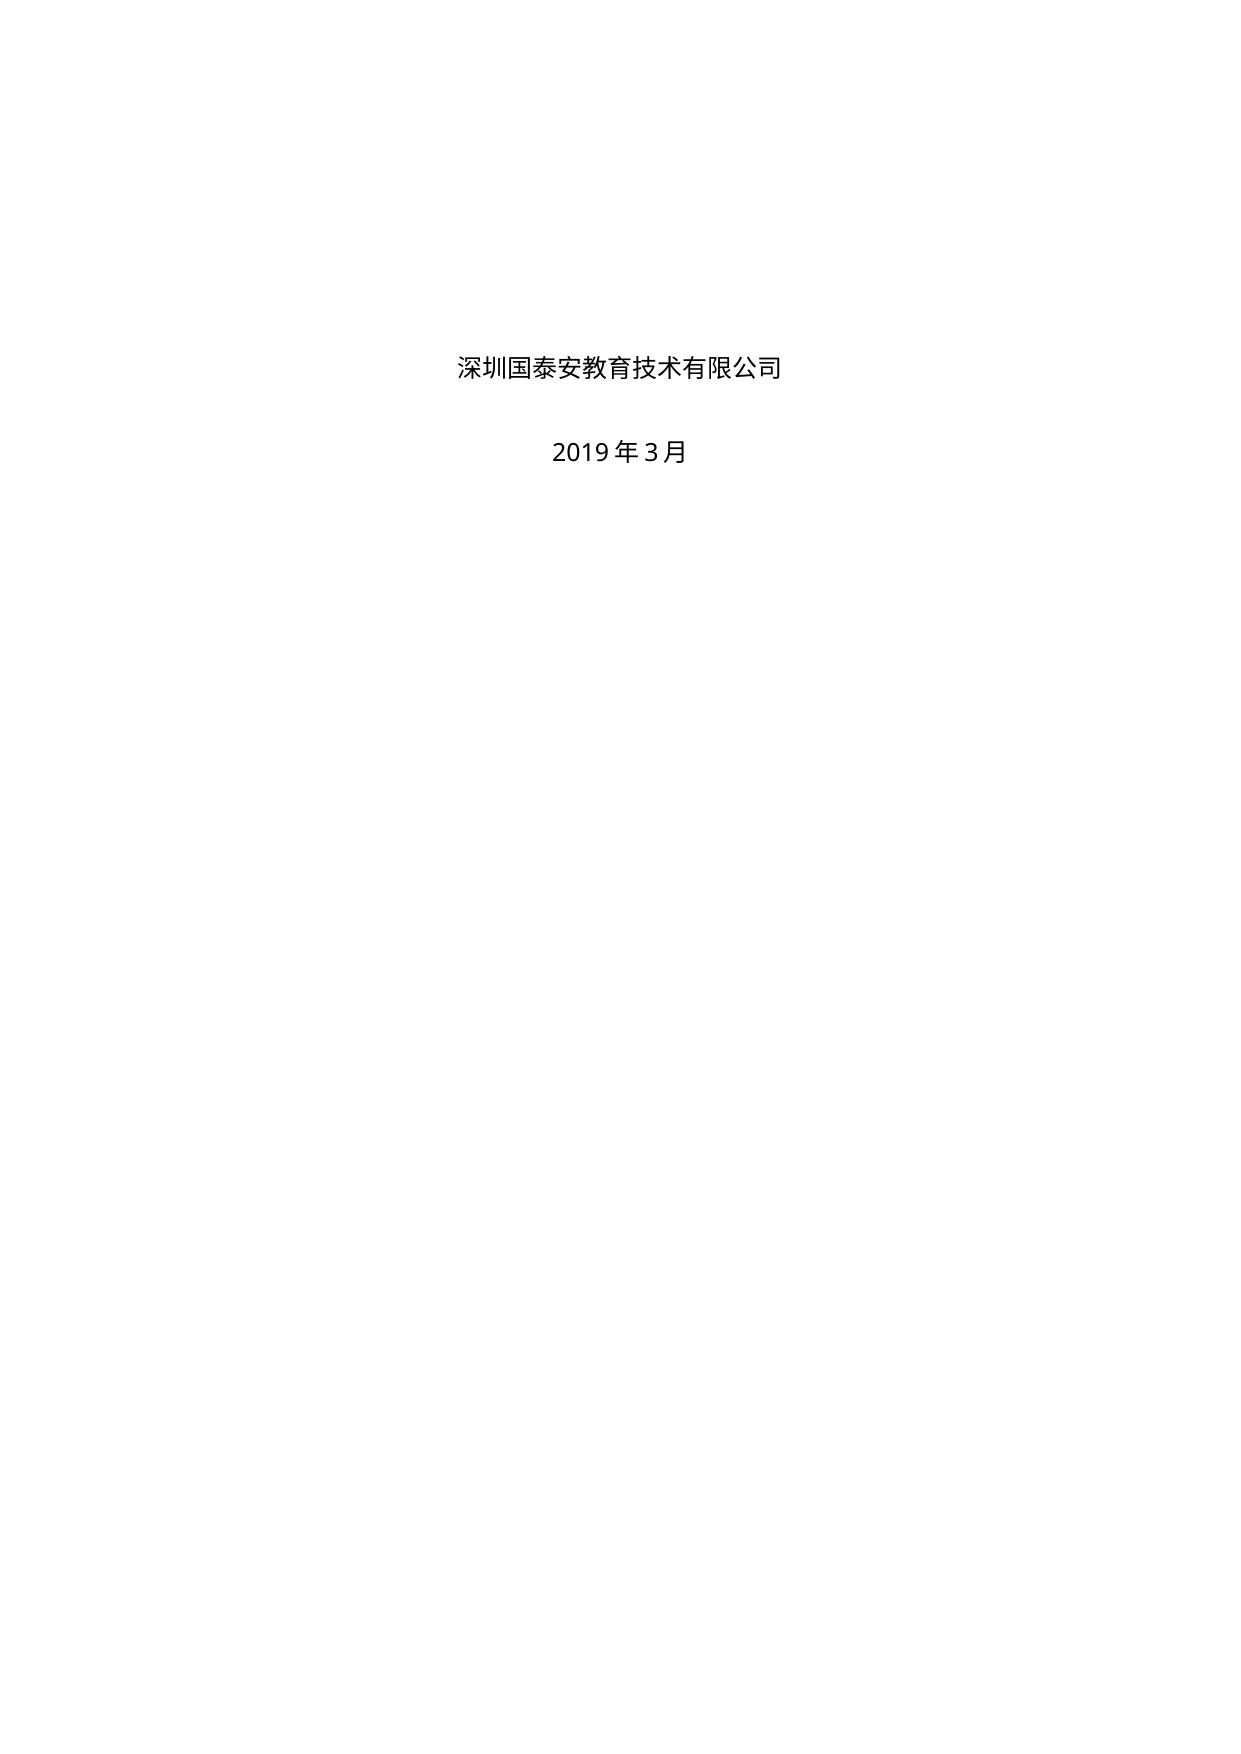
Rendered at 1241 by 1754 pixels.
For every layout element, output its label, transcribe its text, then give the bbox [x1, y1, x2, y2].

text 2019年3月 [187, 418, 1053, 483]
text 深圳国泰安教育技术有限公司 [187, 334, 1053, 399]
